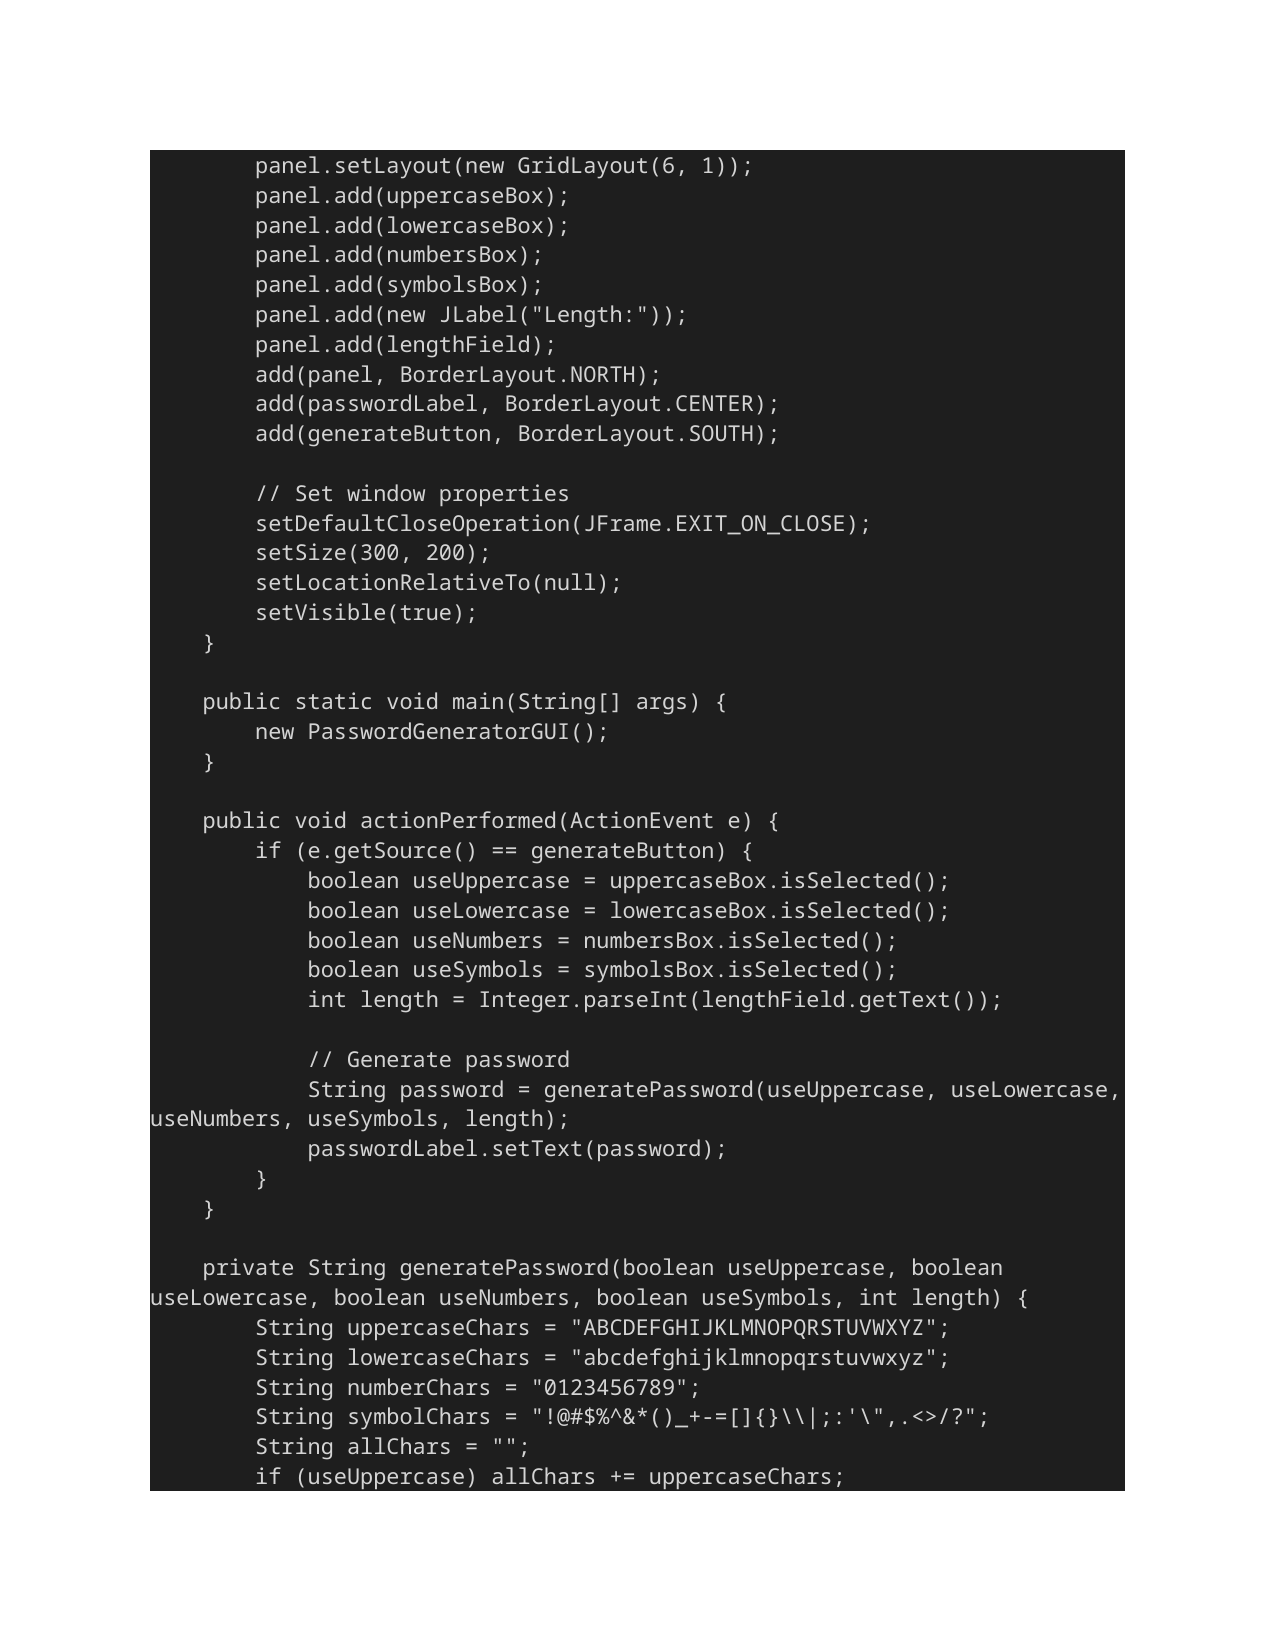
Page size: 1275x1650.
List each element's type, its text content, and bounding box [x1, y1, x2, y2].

text public static void main(String[] args) { [150, 686, 1125, 716]
text String password = generatePassword(useUppercase, useLowercase, useNumbers, useSymbols, length); [150, 1073, 1125, 1133]
text boolean useSymbols = symbolsBox.isSelected(); [150, 954, 1125, 984]
text } [150, 746, 1125, 776]
text panel.add(lowercaseBox); [150, 209, 1125, 239]
text String symbolChars = "!@#$%^&*()_+-=[]{}\\|;:'\",.<>/?"; [150, 1401, 1125, 1431]
text // Generate password [150, 1044, 1125, 1073]
text boolean useNumbers = numbersBox.isSelected(); [150, 924, 1125, 954]
text private String generatePassword(boolean useUppercase, boolean useLowercase, boolean useNumbers, boolean useSymbols, int length) { [150, 1252, 1125, 1312]
text setDefaultCloseOperation(JFrame.EXIT_ON_CLOSE); [150, 507, 1125, 537]
text panel.setLayout(new GridLayout(6, 1)); [150, 150, 1125, 180]
text add(passwordLabel, BorderLayout.CENTER); [150, 388, 1125, 418]
text public void actionPerformed(ActionEvent e) { [150, 805, 1125, 835]
text new PasswordGeneratorGUI(); [150, 716, 1125, 746]
text panel.add(new JLabel("Length:")); [150, 299, 1125, 329]
text if (e.getSource() == generateButton) { [150, 835, 1125, 865]
text add(generateButton, BorderLayout.SOUTH); [150, 418, 1125, 448]
text setSize(300, 200); [150, 537, 1125, 567]
text add(panel, BorderLayout.NORTH); [150, 358, 1125, 388]
text String allChars = ""; [150, 1431, 1125, 1461]
text panel.add(lengthField); [150, 329, 1125, 358]
text String lowercaseChars = "abcdefghijklmnopqrstuvwxyz"; [150, 1342, 1125, 1371]
text setLocationRelativeTo(null); [150, 567, 1125, 597]
text int length = Integer.parseInt(lengthField.getText()); [150, 984, 1125, 1014]
text } [150, 1193, 1125, 1222]
text boolean useUppercase = uppercaseBox.isSelected(); [150, 865, 1125, 895]
text // Set window properties [150, 478, 1125, 507]
text panel.add(uppercaseBox); [150, 180, 1125, 209]
text } [150, 1163, 1125, 1193]
text if (useUppercase) allChars += uppercaseChars; [150, 1461, 1125, 1491]
text String uppercaseChars = "ABCDEFGHIJKLMNOPQRSTUVWXYZ"; [150, 1312, 1125, 1342]
text panel.add(numbersBox); [150, 239, 1125, 269]
text panel.add(symbolsBox); [150, 269, 1125, 299]
text setVisible(true); [150, 597, 1125, 627]
text boolean useLowercase = lowercaseBox.isSelected(); [150, 895, 1125, 924]
text passwordLabel.setText(password); [150, 1133, 1125, 1163]
text } [150, 627, 1125, 656]
text String numberChars = "0123456789"; [150, 1371, 1125, 1401]
